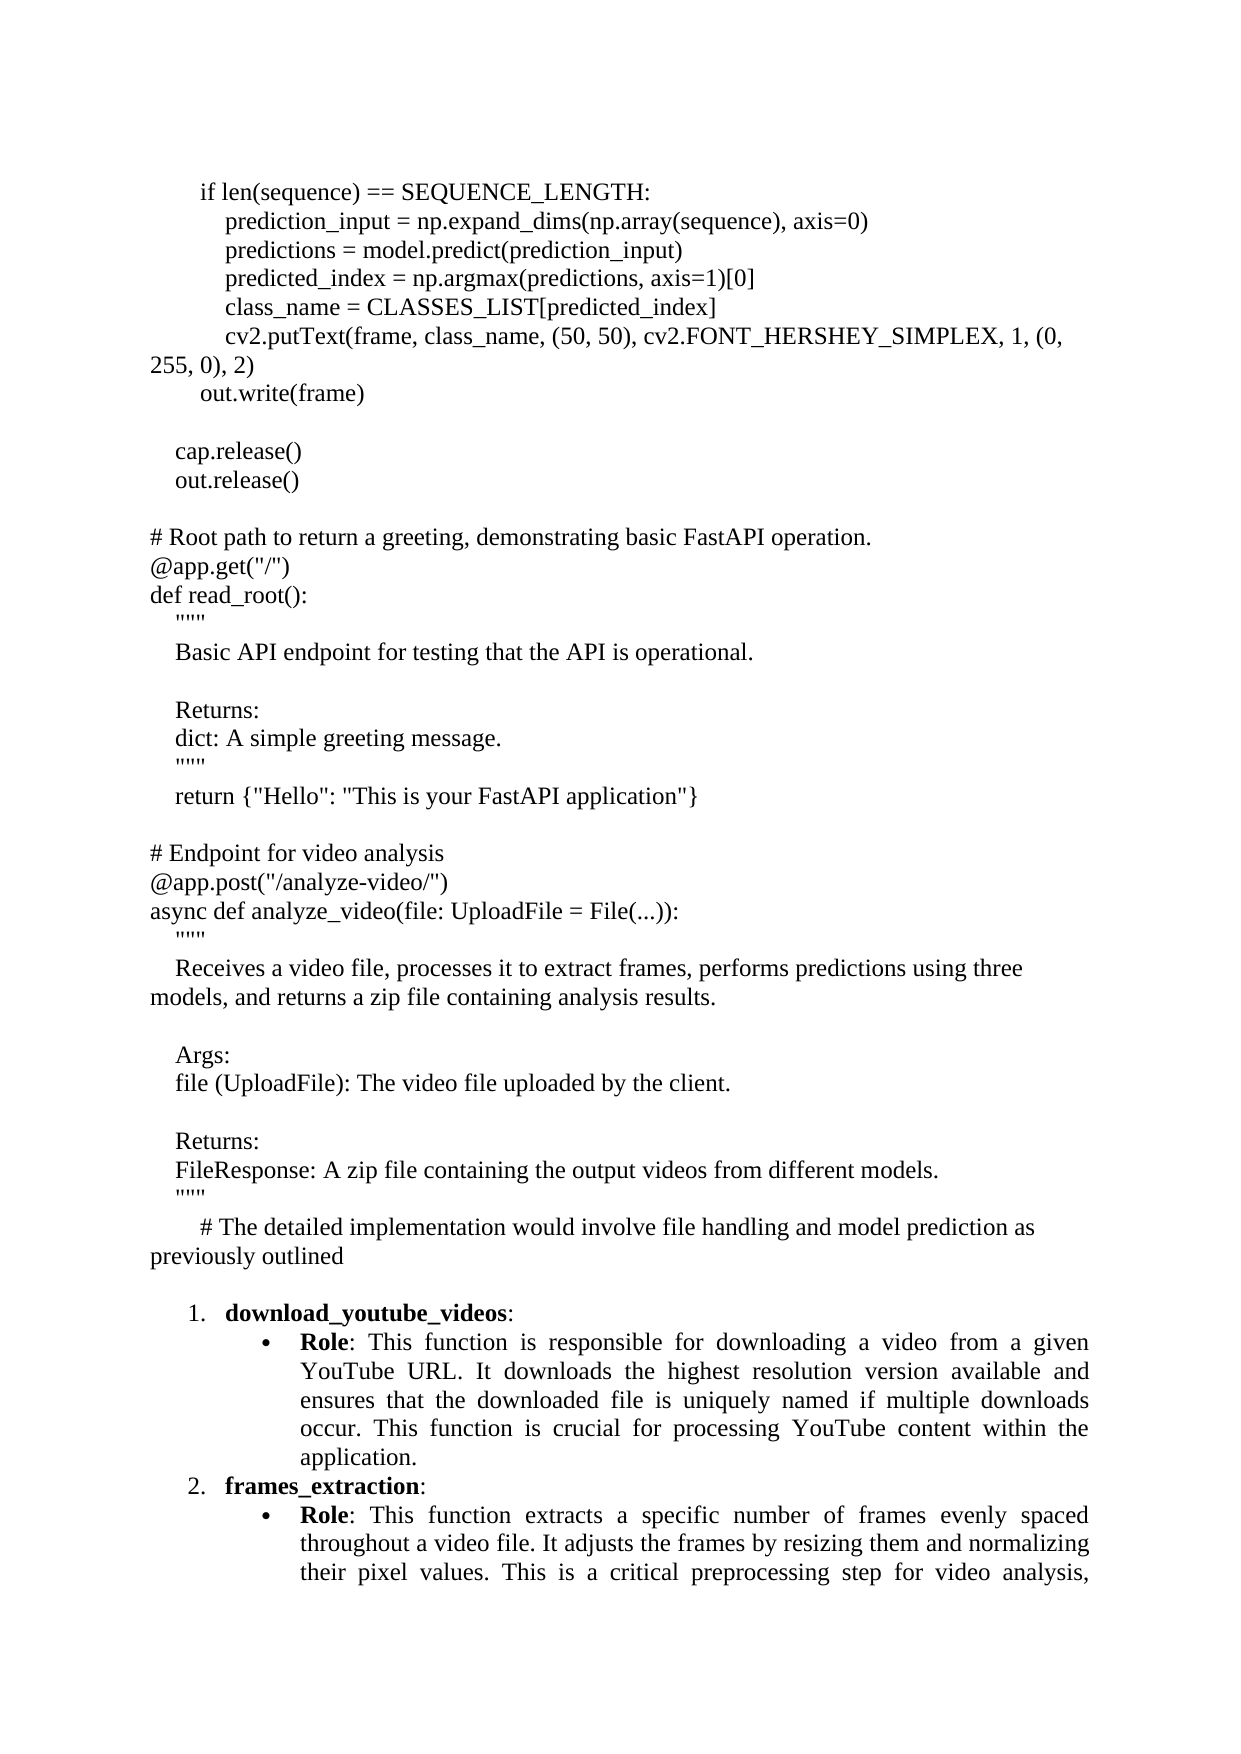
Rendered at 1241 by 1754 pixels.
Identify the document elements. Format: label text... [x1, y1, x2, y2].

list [262, 1500, 1090, 1586]
text dict: A simple greeting message. [150, 723, 1090, 752]
text predictions = model.predict(prediction_input) [150, 235, 1090, 263]
text file (UploadFile): The video file uploaded by the client. [150, 1068, 1090, 1097]
text out.write(frame) [150, 378, 1090, 407]
text Basic API endpoint for testing that the API is operational. [150, 637, 1090, 666]
text FileResponse: A zip file containing the output videos from different models. [150, 1155, 1090, 1183]
text cap.release() [150, 436, 1090, 465]
text @app.post("/analyze-video/") [150, 867, 1090, 896]
list download_youtube_videos: [187, 1298, 1090, 1327]
text cv2.putText(frame, class_name, (50, 50), cv2.FONT_HERSHEY_SIMPLEX, 1, (0, 255, 0), 2) [150, 321, 1090, 378]
text """ [150, 1183, 1090, 1212]
text Receives a video file, processes it to extract frames, performs predictions using three models, and returns a zip file containing analysis results. [150, 953, 1090, 1011]
text """ [150, 608, 1090, 637]
text return {"Hello": "This is your FastAPI application"} [150, 781, 1090, 810]
text Returns: [150, 1126, 1090, 1155]
text """ [150, 925, 1090, 953]
text async def analyze_video(file: UploadFile = File(...)): [150, 896, 1090, 925]
text """ [150, 752, 1090, 781]
list Role: This function is responsible for downloading a video from a given YouTube URL. It downloads the highest resolution version available and ensures that the downloaded file is uniquely named if multiple downloads occur. This function is crucial for processing YouTube content within the application. [262, 1327, 1090, 1471]
text predicted_index = np.argmax(predictions, axis=1)[0] [150, 263, 1090, 292]
text Returns: [150, 695, 1090, 723]
text out.release() [150, 465, 1090, 493]
text # Endpoint for video analysis [150, 838, 1090, 867]
text class_name = CLASSES_LIST[predicted_index] [150, 292, 1090, 321]
text # Root path to return a greeting, demonstrating basic FastAPI operation. [150, 522, 1090, 551]
text Args: [150, 1040, 1090, 1068]
text # The detailed implementation would involve file handling and model prediction as previously outlined [150, 1212, 1090, 1270]
text def read_root(): [150, 580, 1090, 608]
list frames_extraction: [187, 1471, 1090, 1500]
text prediction_input = np.expand_dims(np.array(sequence), axis=0) [150, 206, 1090, 235]
text if len(sequence) == SEQUENCE_LENGTH: [150, 177, 1090, 206]
text @app.get("/") [150, 551, 1090, 580]
